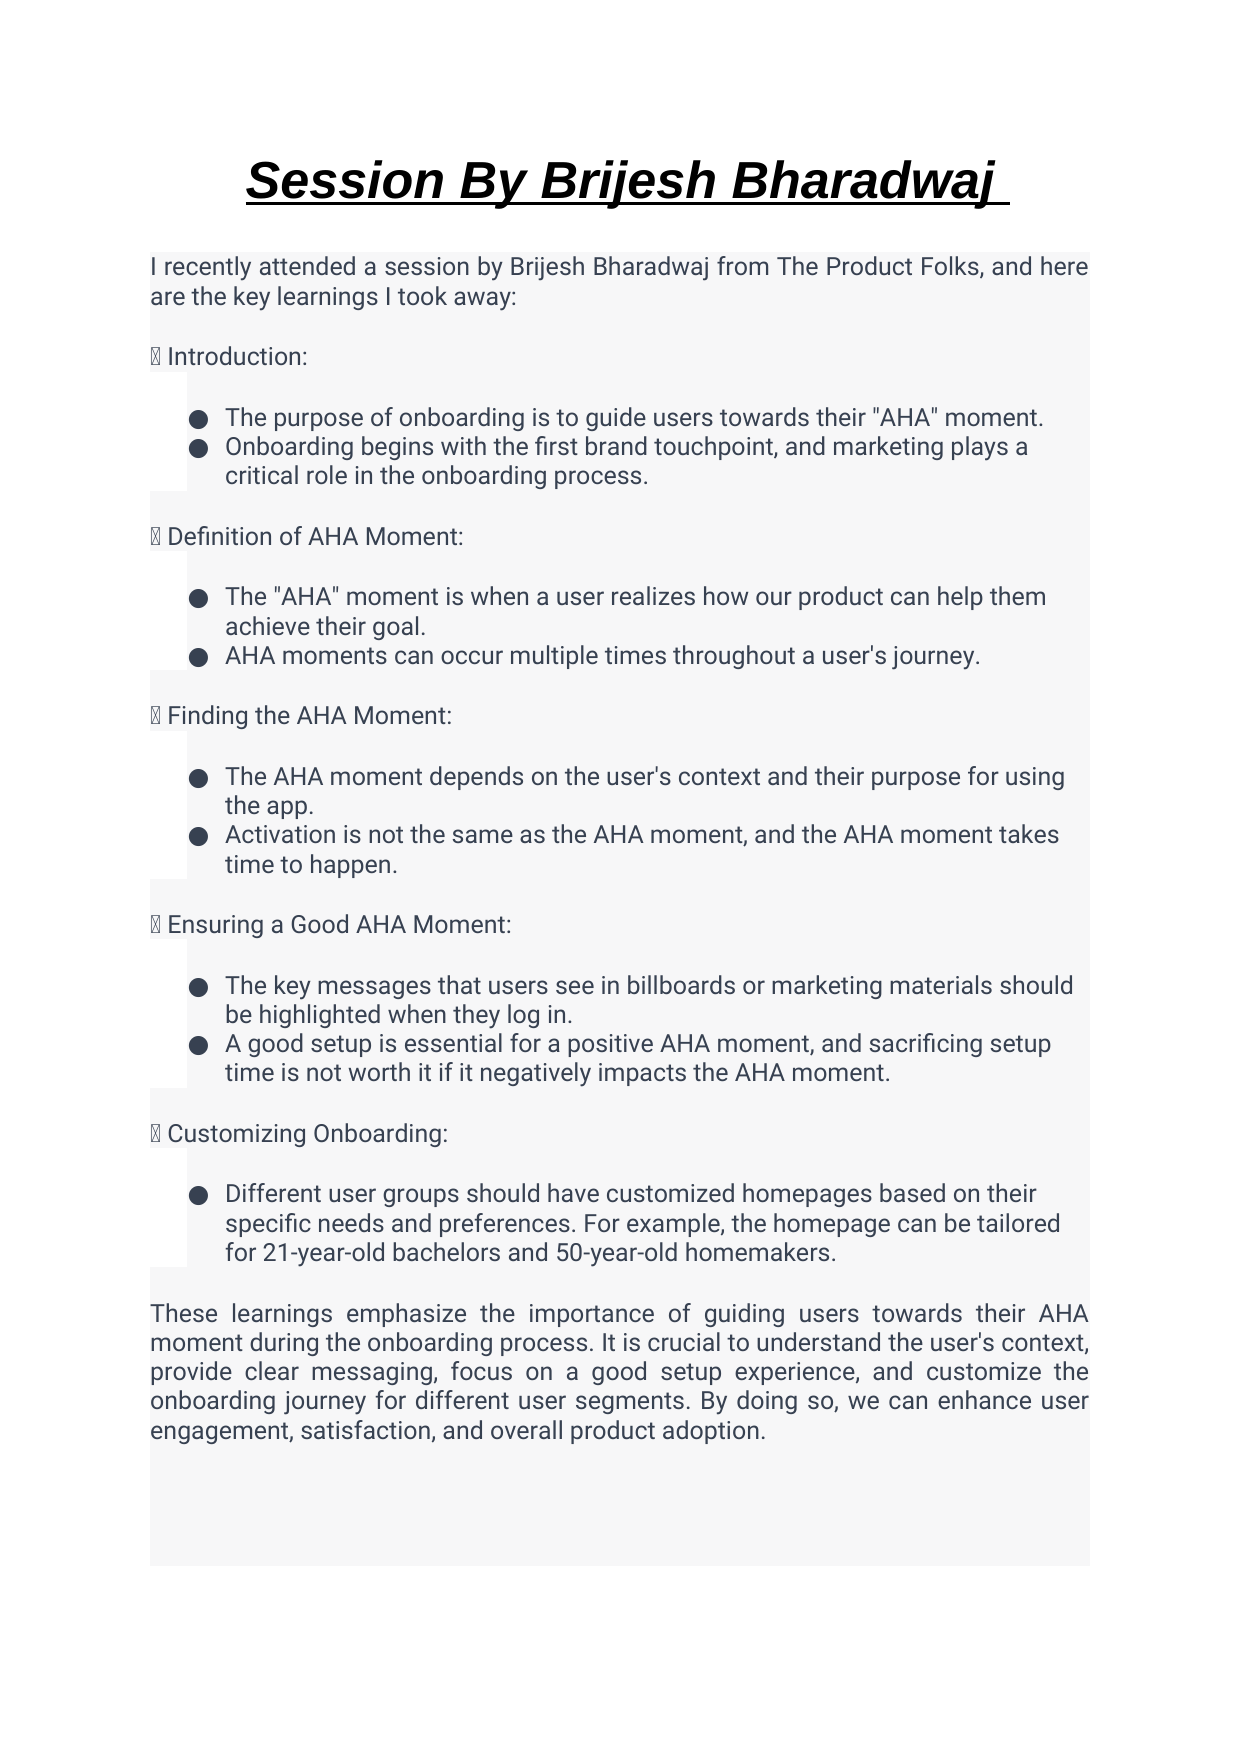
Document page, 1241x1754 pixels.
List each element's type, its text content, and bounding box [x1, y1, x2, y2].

list A good setup is essential for a positive AHA moment, and sacrificing setup time is not worth it if it negatively impacts the AHA moment. [187, 1029, 1090, 1088]
list Different user groups should have customized homepages based on their specific needs and preferences. For example, the homepage can be tailored for 21-year-old bachelors and 50-year-old homemakers. [187, 1180, 1090, 1267]
list Onboarding begins with the first brand touchpoint, and marketing plays a critical role in the onboarding process. [187, 432, 1090, 491]
list Activation is not the same as the AHA moment, and the AHA moment takes time to happen. [187, 821, 1090, 879]
text Session By Brijesh Bharadwaj [150, 150, 1090, 210]
text 🎯 Finding the AHA Moment: [150, 701, 1090, 731]
text 🎯 Customizing Onboarding: [150, 1119, 1090, 1148]
text 🎯 Definition of AHA Moment: [150, 522, 1090, 551]
list The purpose of onboarding is to guide users towards their "AHA" moment. [187, 403, 1090, 432]
text These learnings emphasize the importance of guiding users towards their AHA moment during the onboarding process. It is crucial to understand the user's context, provide clear messaging, focus on a good setup experience, and customize the onboarding journey for different user segments. By doing so, we can enhance user engagement, satisfaction, and overall product adoption. [150, 1299, 1090, 1445]
list AHA moments can occur multiple times throughout a user's journey. [187, 641, 1090, 670]
text I recently attended a session by Brijesh Bharadwaj from The Product Folks, and here are the key learnings I took away: [150, 252, 1090, 311]
text 🎯 Ensuring a Good AHA Moment: [150, 910, 1090, 939]
list The "AHA" moment is when a user realizes how our product can help them achieve their goal. [187, 582, 1090, 641]
list The AHA moment depends on the user's context and their purpose for using the app. [187, 762, 1090, 821]
text 🎯 Introduction: [150, 342, 1090, 372]
list The key messages that users see in billboards or marketing materials should be highlighted when they log in. [187, 971, 1090, 1029]
